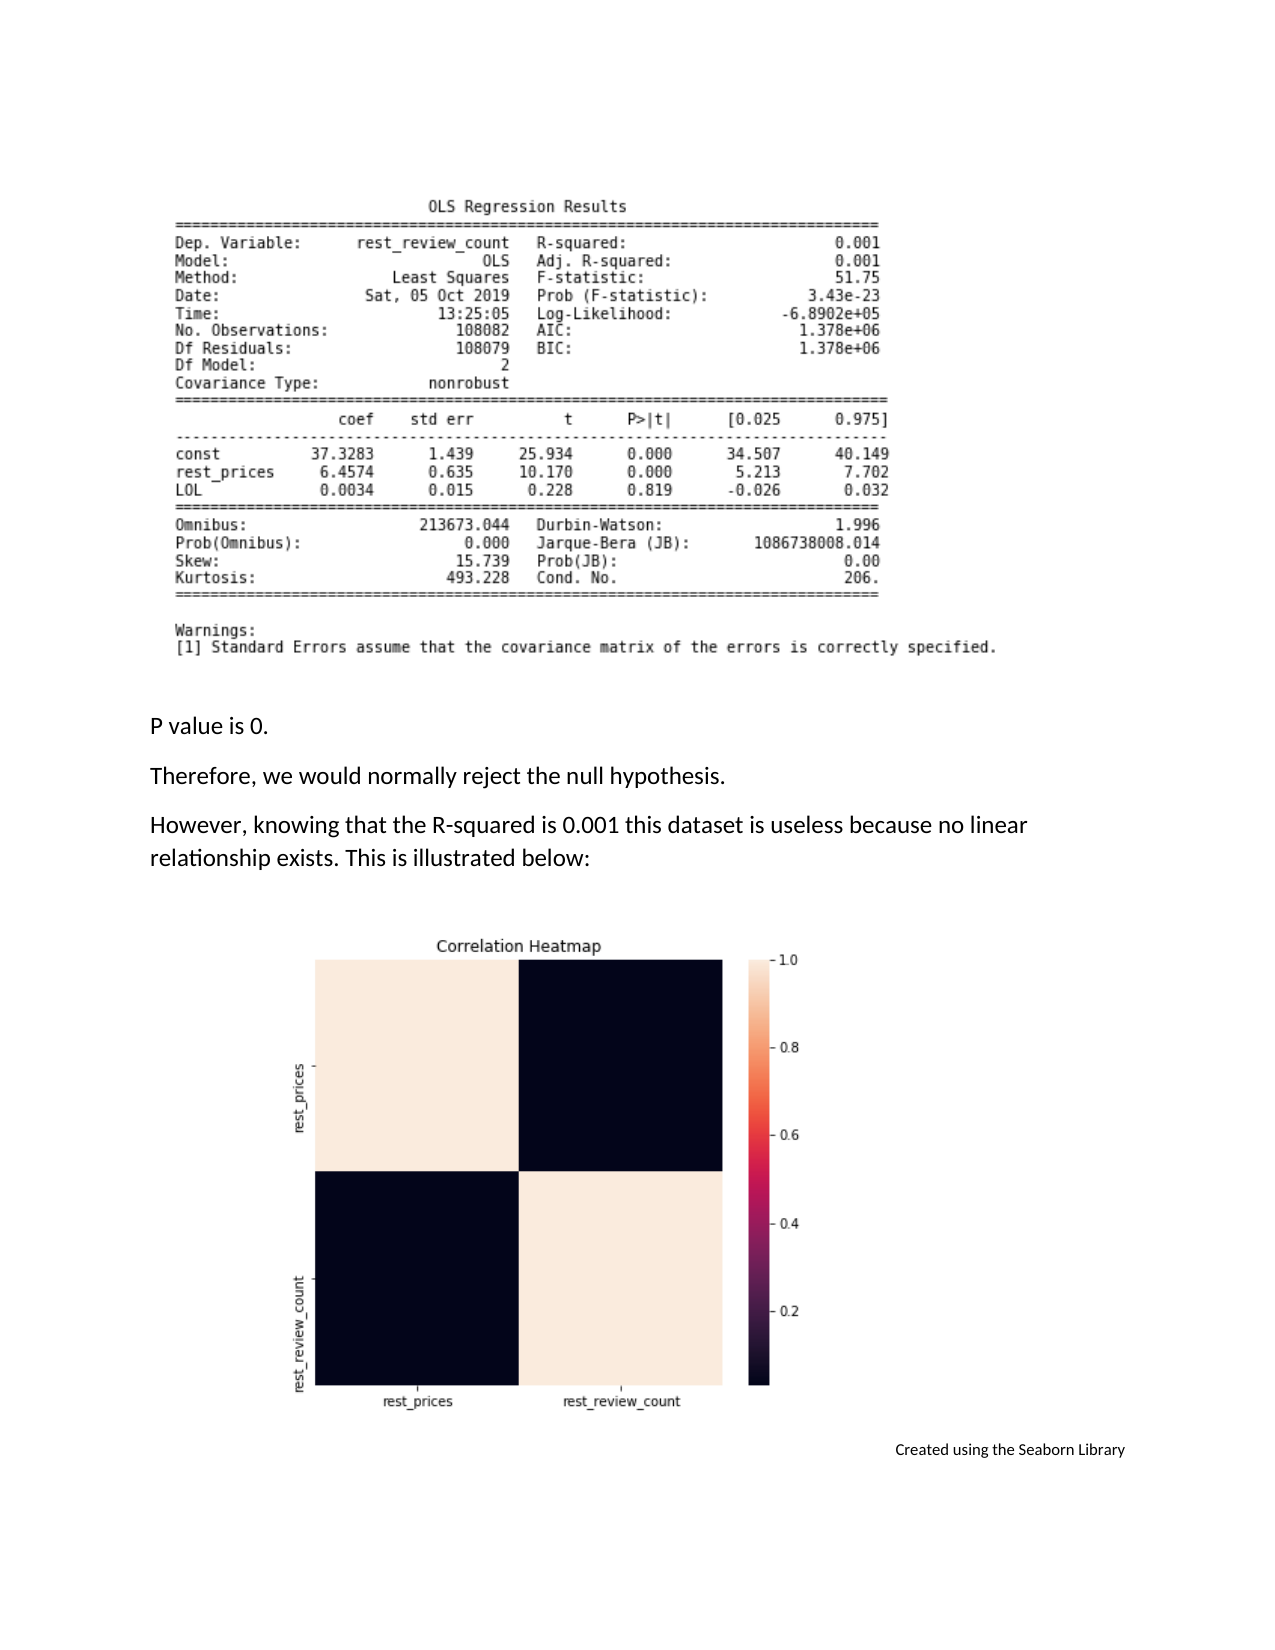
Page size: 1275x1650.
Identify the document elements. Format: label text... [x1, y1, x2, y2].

text Therefore, we would normally reject the null hypothesis. [150, 760, 1125, 791]
picture [233, 892, 891, 1456]
picture [150, 150, 1125, 692]
text P value is 0. [150, 711, 1125, 741]
text However, knowing that the R-squared is 0.001 this dataset is useless because no linear relationship exists. This is illustrated below: [150, 810, 1125, 873]
